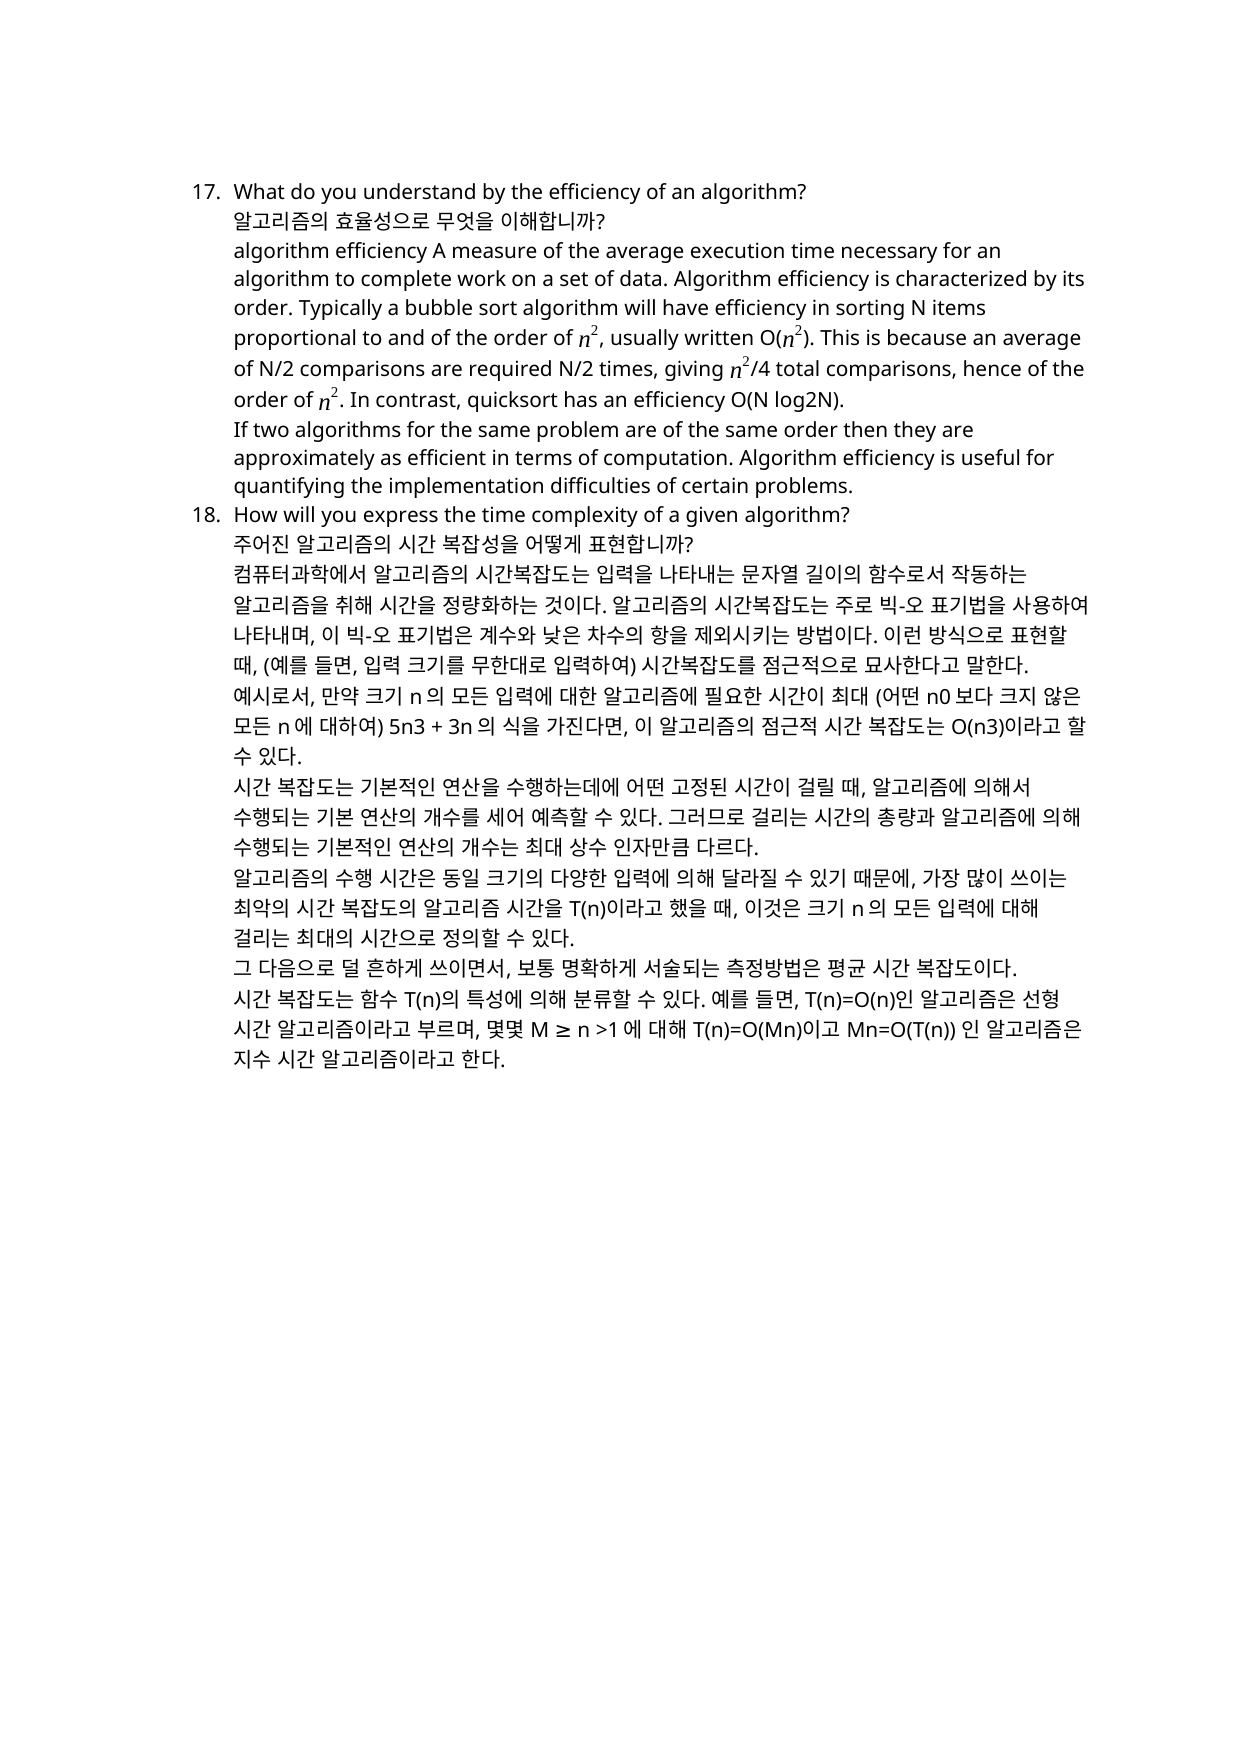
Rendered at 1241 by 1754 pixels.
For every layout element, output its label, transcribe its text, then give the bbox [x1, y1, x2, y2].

list 그 다음으로 덜 흔하게 쓰이면서, 보통 명확하게 서술되는 측정방법은 평균 시간 복잡도이다. [233, 953, 1090, 983]
list If two algorithms for the same problem are of the same order then they are approximately as efficient in terms of computation. Algorithm efficiency is useful for quantifying the implementation difficulties of certain problems. [233, 415, 1090, 500]
list 시간 복잡도는 기본적인 연산을 수행하는데에 어떤 고정된 시간이 걸릴 때, 알고리즘에 의해서 수행되는 기본 연산의 개수를 세어 예측할 수 있다. 그러므로 걸리는 시간의 총량과 알고리즘에 의해 수행되는 기본적인 연산의 개수는 최대 상수 인자만큼 다르다. [233, 771, 1090, 862]
list algorithm efficiency A measure of the average execution time necessary for an algorithm to complete work on a set of data. Algorithm efficiency is characterized by its order. Typically a bubble sort algorithm will have efficiency in sorting N items proportional to and of the order of , usually written O(). This is because an average of N/2 comparisons are required N/2 times, giving /4 total comparisons, hence of the order of . In contrast, quicksort has an efficiency O(N log2N). [233, 236, 1090, 415]
list 알고리즘의 효율성으로 무엇을 이해합니까? [233, 206, 1090, 236]
list 예시로서, 만약 크기 n의 모든 입력에 대한 알고리즘에 필요한 시간이 최대 (어떤 n0보다 크지 않은 모든 n에 대하여) 5n3 + 3n의 식을 가진다면, 이 알고리즘의 점근적 시간 복잡도는 O(n3)이라고 할 수 있다. [233, 680, 1090, 771]
list 시간 복잡도는 함수 T(n)의 특성에 의해 분류할 수 있다. 예를 들면, T(n)=O(n)인 알고리즘은 선형 시간 알고리즘이라고 부르며, 몇몇 M ≥ n >1에 대해 T(n)=O(Mn)이고 Mn=O(T(n)) 인 알고리즘은 지수 시간 알고리즘이라고 한다. [233, 983, 1090, 1074]
list 주어진 알고리즘의 시간 복잡성을 어떻게 표현합니까? [233, 528, 1090, 559]
list What do you understand by the efficiency of an algorithm? [192, 177, 1090, 206]
list 컴퓨터과학에서 알고리즘의 시간복잡도는 입력을 나타내는 문자열 길이의 함수로서 작동하는 알고리즘을 취해 시간을 정량화하는 것이다. 알고리즘의 시간복잡도는 주로 빅-오 표기법을 사용하여 나타내며, 이 빅-오 표기법은 계수와 낮은 차수의 항을 제외시키는 방법이다. 이런 방식으로 표현할 때, (예를 들면, 입력 크기를 무한대로 입력하여) 시간복잡도를 점근적으로 묘사한다고 말한다. [233, 559, 1090, 680]
list How will you express the time complexity of a given algorithm? [192, 500, 1090, 528]
list 알고리즘의 수행 시간은 동일 크기의 다양한 입력에 의해 달라질 수 있기 때문에, 가장 많이 쓰이는 최악의 시간 복잡도의 알고리즘 시간을 T(n)이라고 했을 때, 이것은 크기 n의 모든 입력에 대해 걸리는 최대의 시간으로 정의할 수 있다. [233, 862, 1090, 953]
